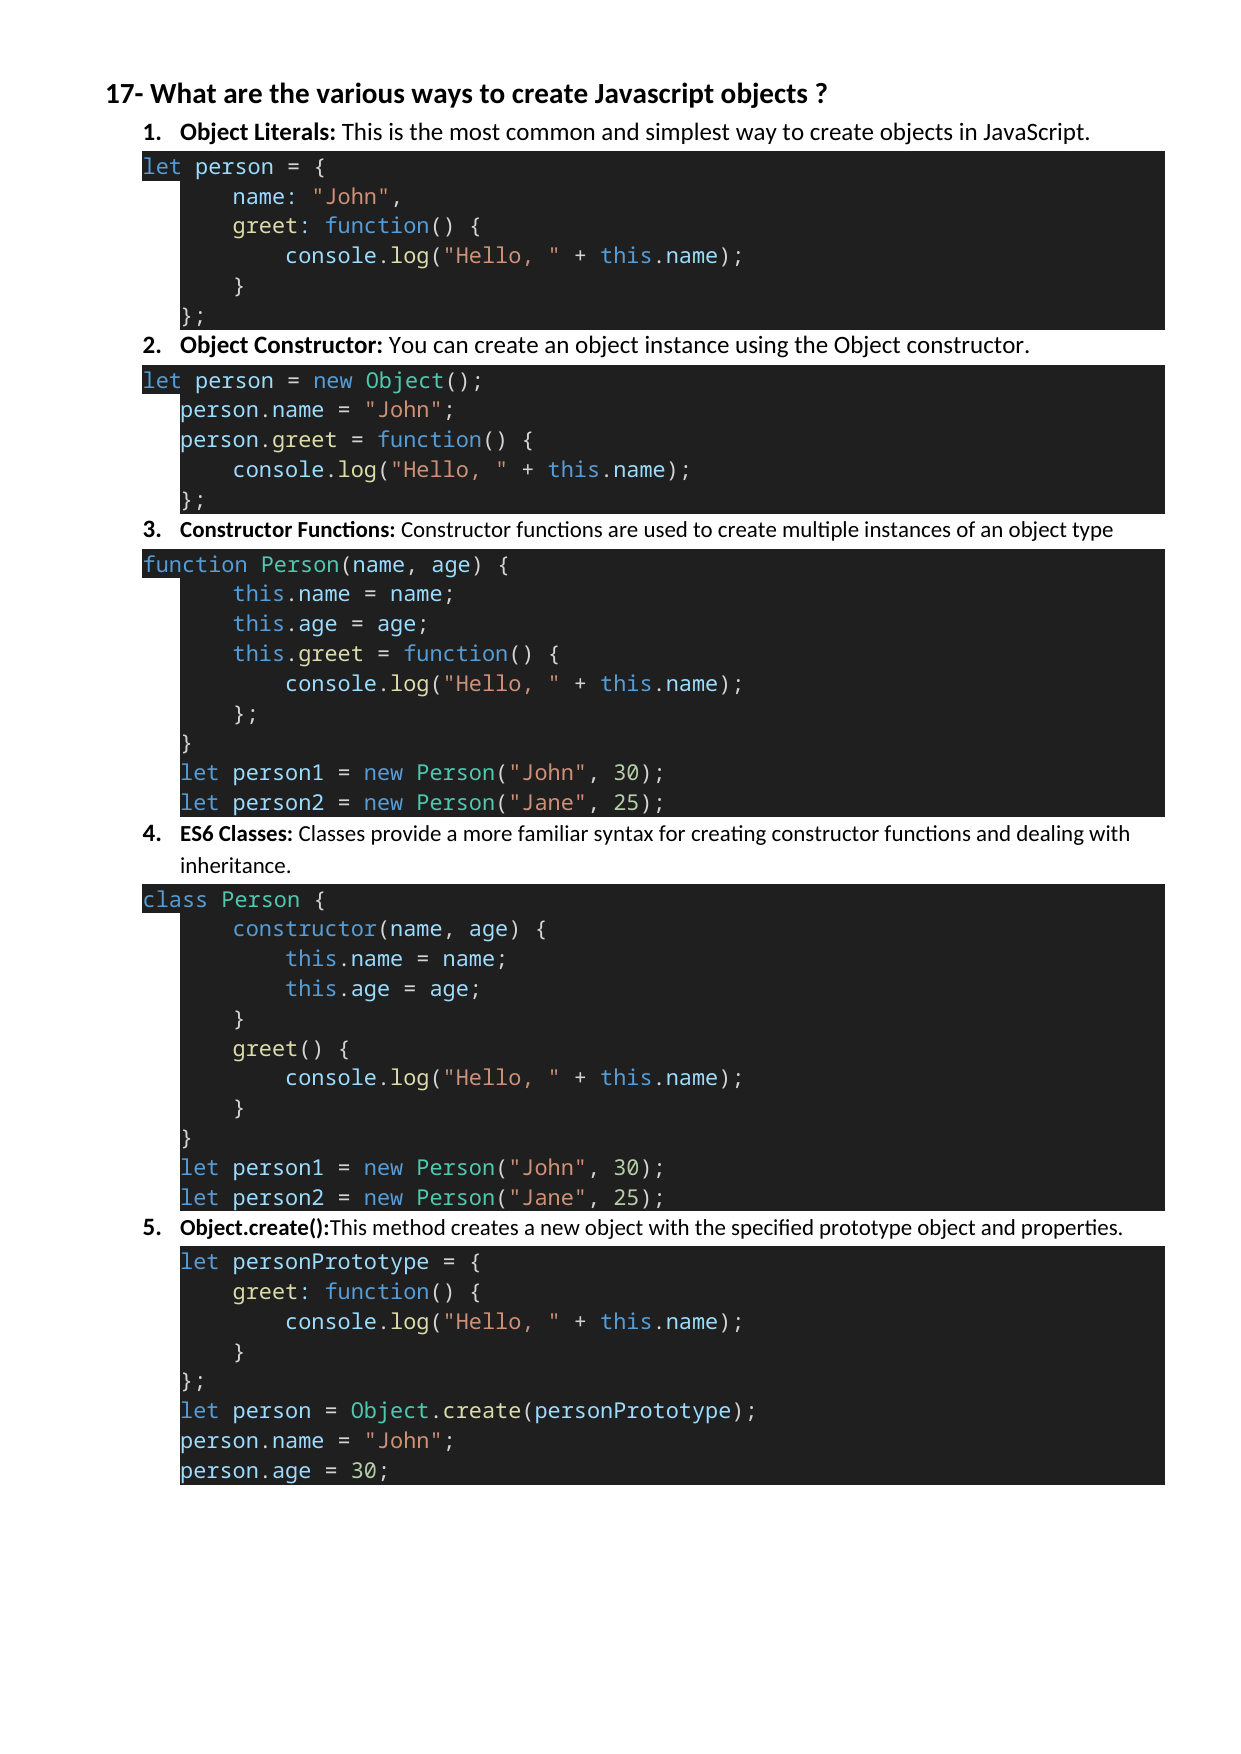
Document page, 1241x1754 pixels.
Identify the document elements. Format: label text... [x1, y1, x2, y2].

list console.log("Hello, " + this.name); [180, 668, 1165, 698]
list let person2 = new Person("Jane", 25); [180, 1182, 1165, 1211]
list let person2 = new Person("Jane", 25); [180, 787, 1165, 817]
list Object.create():This method creates a new object with the specified prototype object and properties. [142, 1211, 1165, 1242]
list greet: function() { [180, 1276, 1165, 1306]
list person.name = "John"; [180, 1425, 1165, 1455]
list Object Literals: This is the most common and simplest way to create objects in JavaScript. [142, 116, 1165, 146]
list let person = Object.create(personPrototype); [180, 1395, 1165, 1425]
list let person1 = new Person("John", 30); [180, 757, 1165, 787]
list name: "John", [180, 181, 1165, 211]
text let person = new Object(); [142, 365, 1165, 394]
list let personPrototype = { [180, 1246, 1165, 1276]
list } [180, 270, 1165, 300]
list console.log("Hello, " + this.name); [180, 1306, 1165, 1336]
list person.age = 30; [180, 1455, 1165, 1485]
list } [180, 1092, 1165, 1122]
text function Person(name, age) { [142, 549, 1165, 578]
list console.log("Hello, " + this.name); [180, 240, 1165, 270]
list constructor(name, age) { [180, 913, 1165, 943]
list What are the various ways to create Javascript objects ? [105, 75, 1165, 111]
list }; [180, 1366, 1165, 1395]
list ES6 Classes: Classes provide a more familiar syntax for creating constructor functions and dealing with inheritance. [142, 817, 1165, 879]
list person.greet = function() { [180, 424, 1165, 454]
list } [180, 1003, 1165, 1033]
list let person1 = new Person("John", 30); [180, 1152, 1165, 1182]
list Object Constructor: You can create an object instance using the Object constructor. [142, 330, 1165, 360]
list }; [180, 698, 1165, 727]
list this.greet = function() { [180, 638, 1165, 668]
list this.age = age; [180, 608, 1165, 638]
list console.log("Hello, " + this.name); [180, 1062, 1165, 1092]
text class Person { [142, 884, 1165, 913]
list this.age = age; [180, 973, 1165, 1003]
list } [180, 1336, 1165, 1366]
list } [180, 1122, 1165, 1152]
list this.name = name; [180, 943, 1165, 973]
list this.name = name; [180, 578, 1165, 608]
list }; [180, 300, 1165, 330]
text let person = { [142, 151, 1165, 181]
list Constructor Functions: Constructor functions are used to create multiple instances of an object type [142, 514, 1165, 544]
list greet: function() { [180, 211, 1165, 240]
list greet() { [180, 1033, 1165, 1062]
list console.log("Hello, " + this.name); [180, 454, 1165, 484]
list person.name = "John"; [180, 394, 1165, 424]
list } [180, 727, 1165, 757]
list }; [180, 484, 1165, 514]
